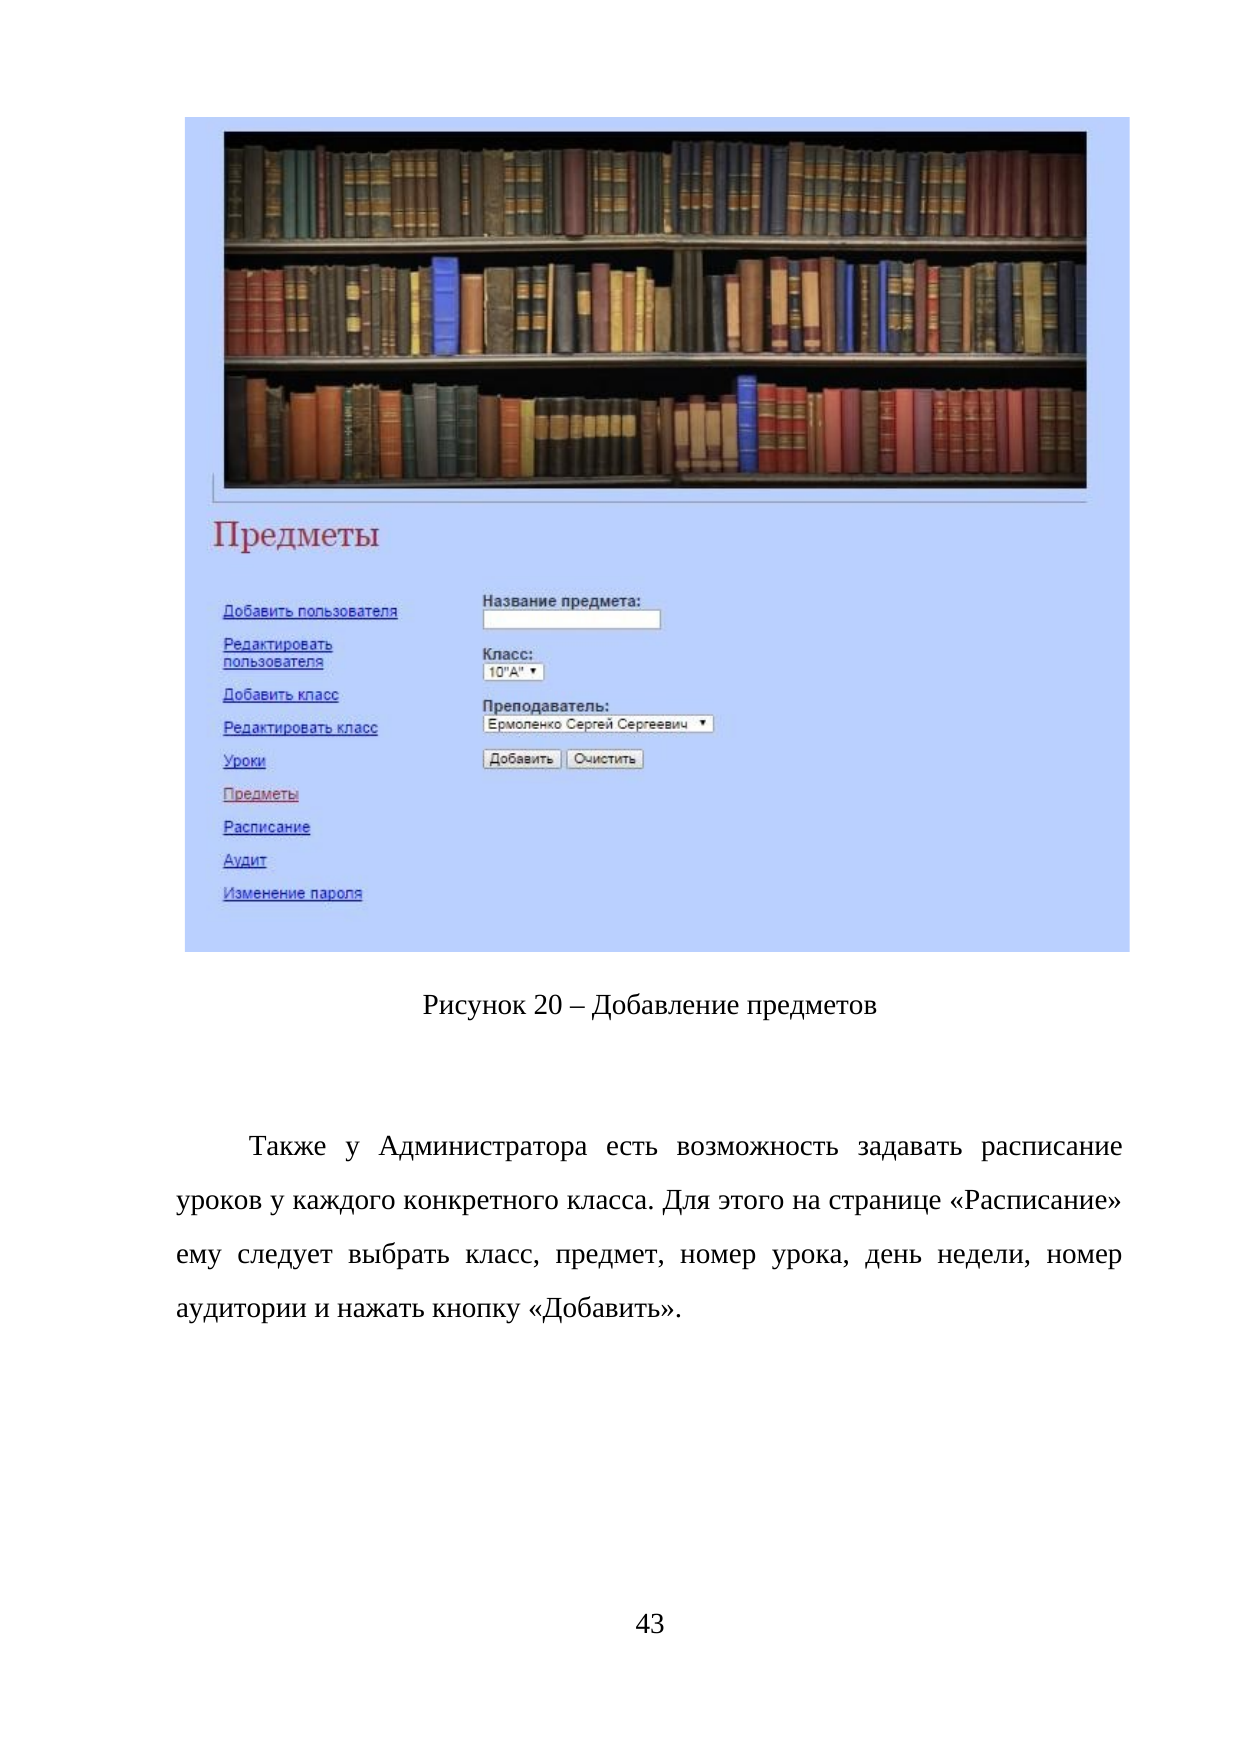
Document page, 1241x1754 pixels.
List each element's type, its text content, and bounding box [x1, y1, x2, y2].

picture [184, 117, 1130, 952]
text Рисунок 20 – Добавление предметов [177, 987, 1122, 1020]
text Также у Администратора есть возможность задавать расписание уроков у каждого конкретного класса. Для этого на странице «Расписание» ему следует выбрать класс, предмет, номер урока, день недели, номер аудитории и нажать кнопку «Добавить». [176, 1128, 1123, 1324]
